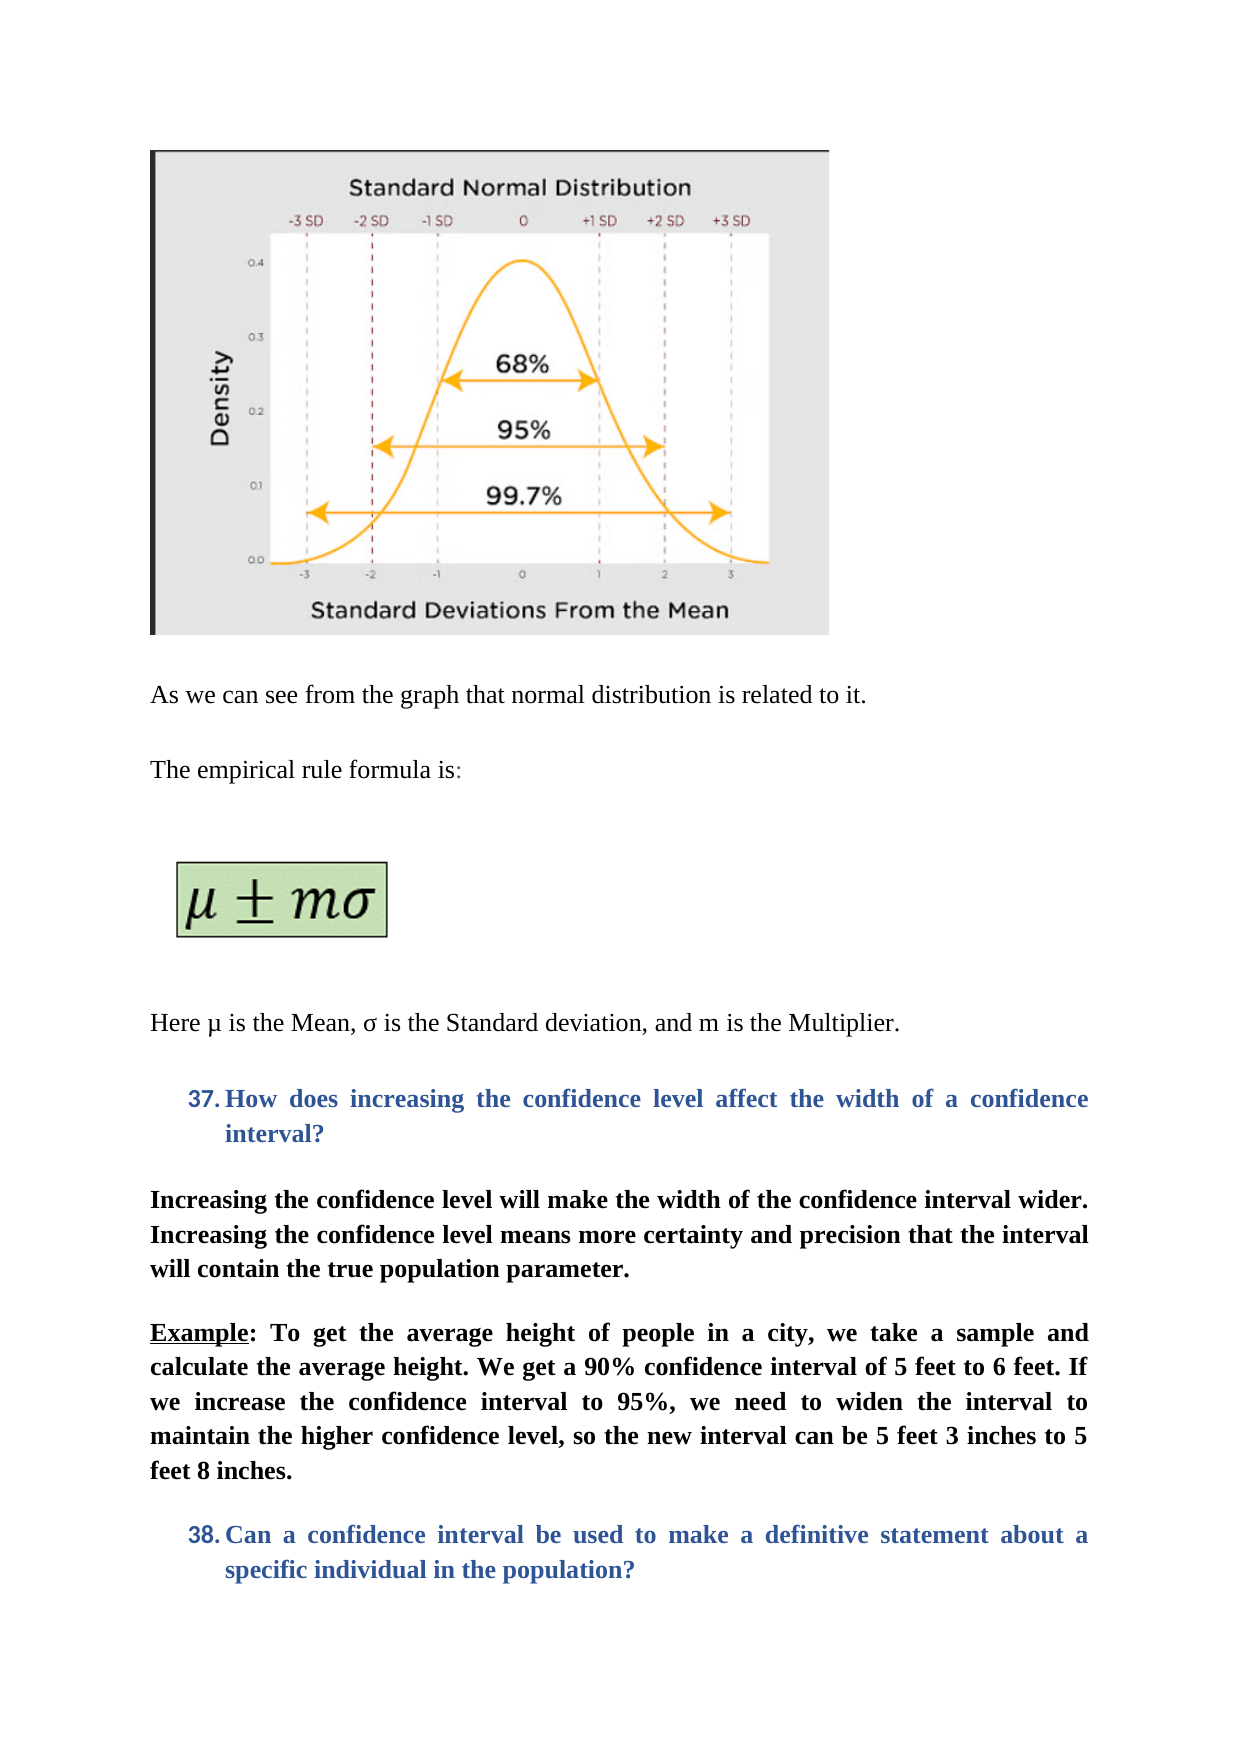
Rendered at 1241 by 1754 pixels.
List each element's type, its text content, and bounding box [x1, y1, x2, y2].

subtitle Example: To get the average height of people in a city, we take a sample and calculate the average height. We get a 90% confidence interval of 5 feet to 6 feet. If we increase the confidence interval to 95%, we need to widen the interval to maintain the higher confidence level, so the new interval can be 5 feet 3 inches to 5 feet 8 inches. [150, 1317, 1090, 1485]
subtitle Increasing the confidence level will make the width of the confidence interval wider. Increasing the confidence level means more certainty and precision that the interval will contain the true population parameter. [150, 1184, 1090, 1283]
list How does increasing the confidence level affect the width of a confidence interval? [187, 1082, 1090, 1148]
text As we can see from the graph that normal distribution is related to it. [150, 679, 1090, 709]
text Here µ is the Mean, σ is the Standard deviation, and m is the Multiplier. [150, 1007, 1090, 1037]
text The empirical rule formula is: [150, 754, 1090, 784]
picture [150, 829, 415, 963]
picture [150, 150, 830, 635]
list Can a confidence interval be used to make a definitive statement about a specific individual in the population? [187, 1518, 1090, 1584]
